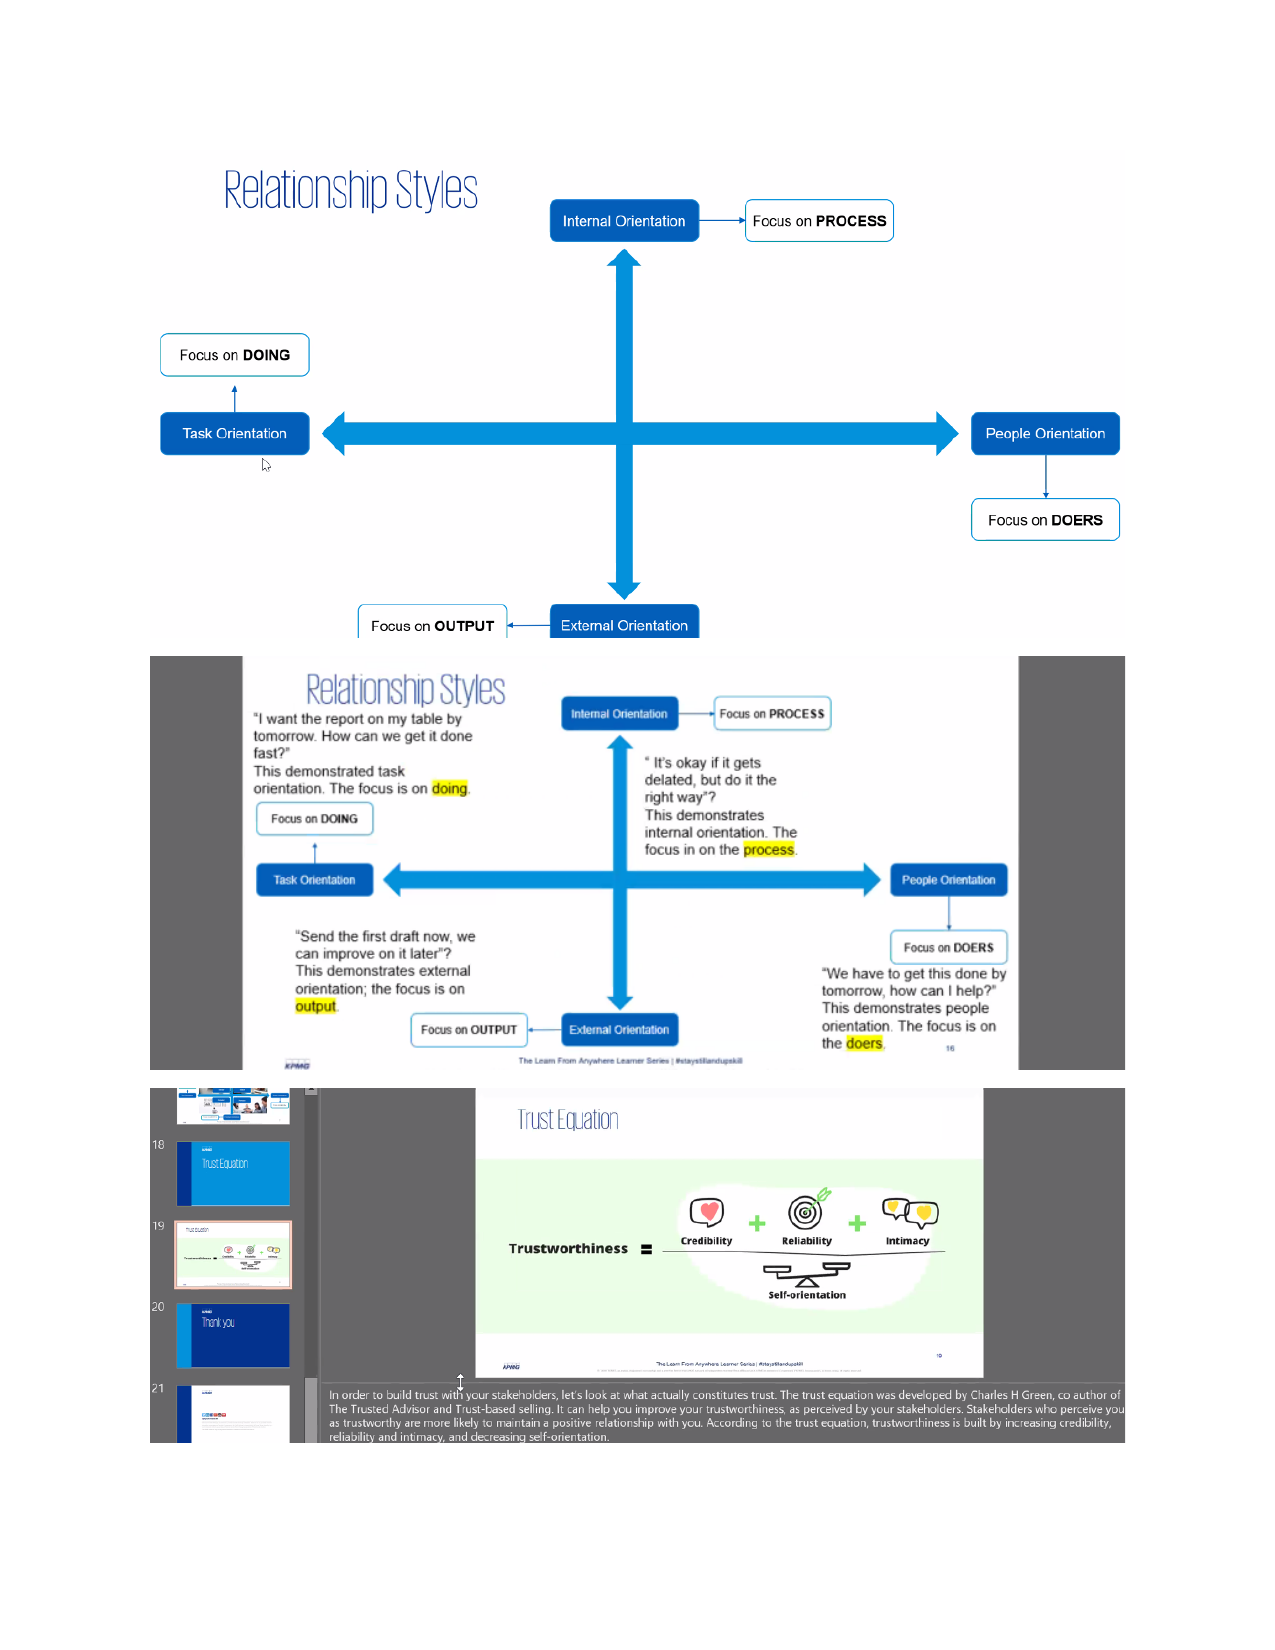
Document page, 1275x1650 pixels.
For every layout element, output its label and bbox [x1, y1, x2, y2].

picture [150, 656, 1125, 1070]
picture [150, 1088, 1125, 1443]
picture [150, 150, 1125, 638]
